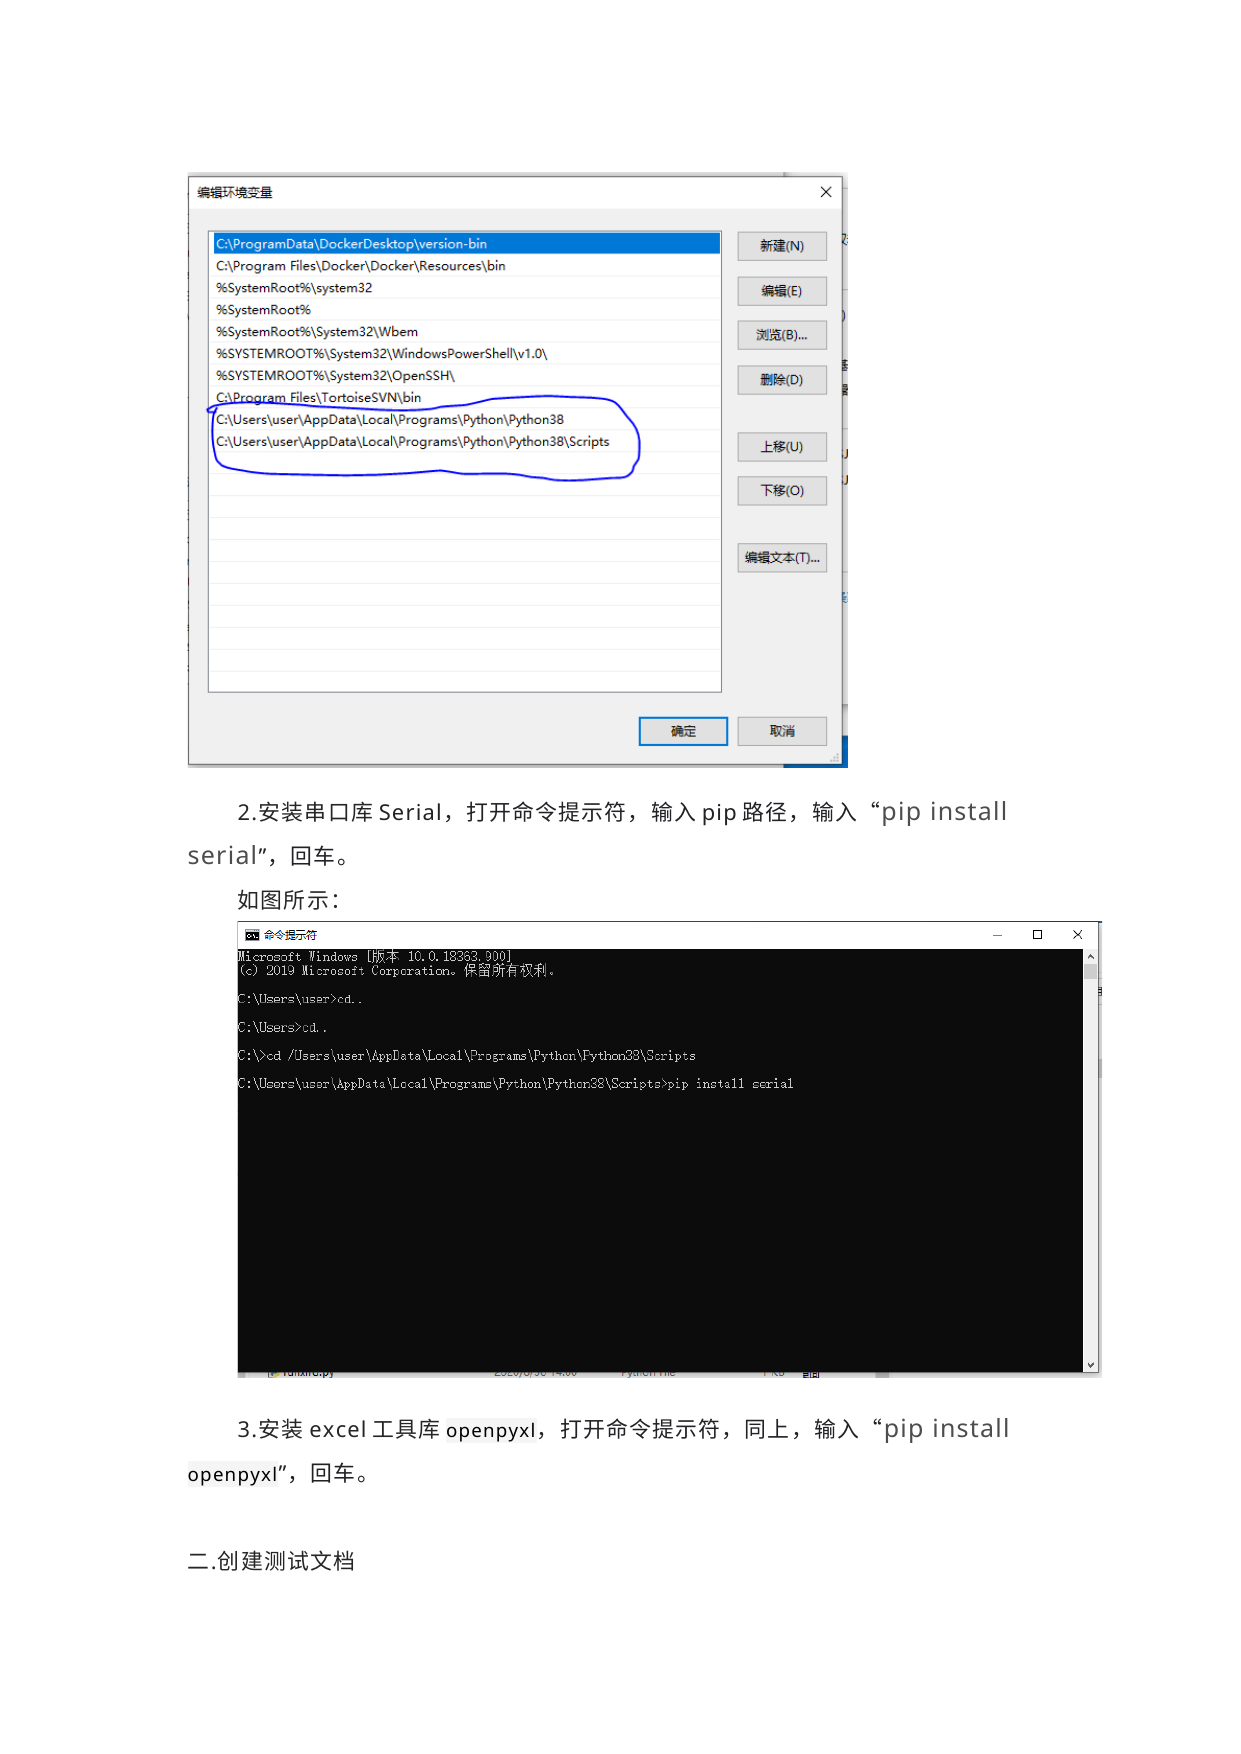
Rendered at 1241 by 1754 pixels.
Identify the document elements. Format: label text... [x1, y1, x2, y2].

picture [187, 172, 848, 768]
text 2.安装串口库Serial，打开命令提示符，输入pip路径，输入“pip install serial”，回车。 [187, 789, 1053, 877]
text 如图所示： [187, 877, 1053, 921]
text 二.创建测试文档 [187, 1538, 1053, 1582]
text 3.安装excel工具库openpyxl，打开命令提示符，同上，输入“pip install openpyxl”，回车。 [187, 1406, 1053, 1494]
picture [237, 921, 1103, 1378]
